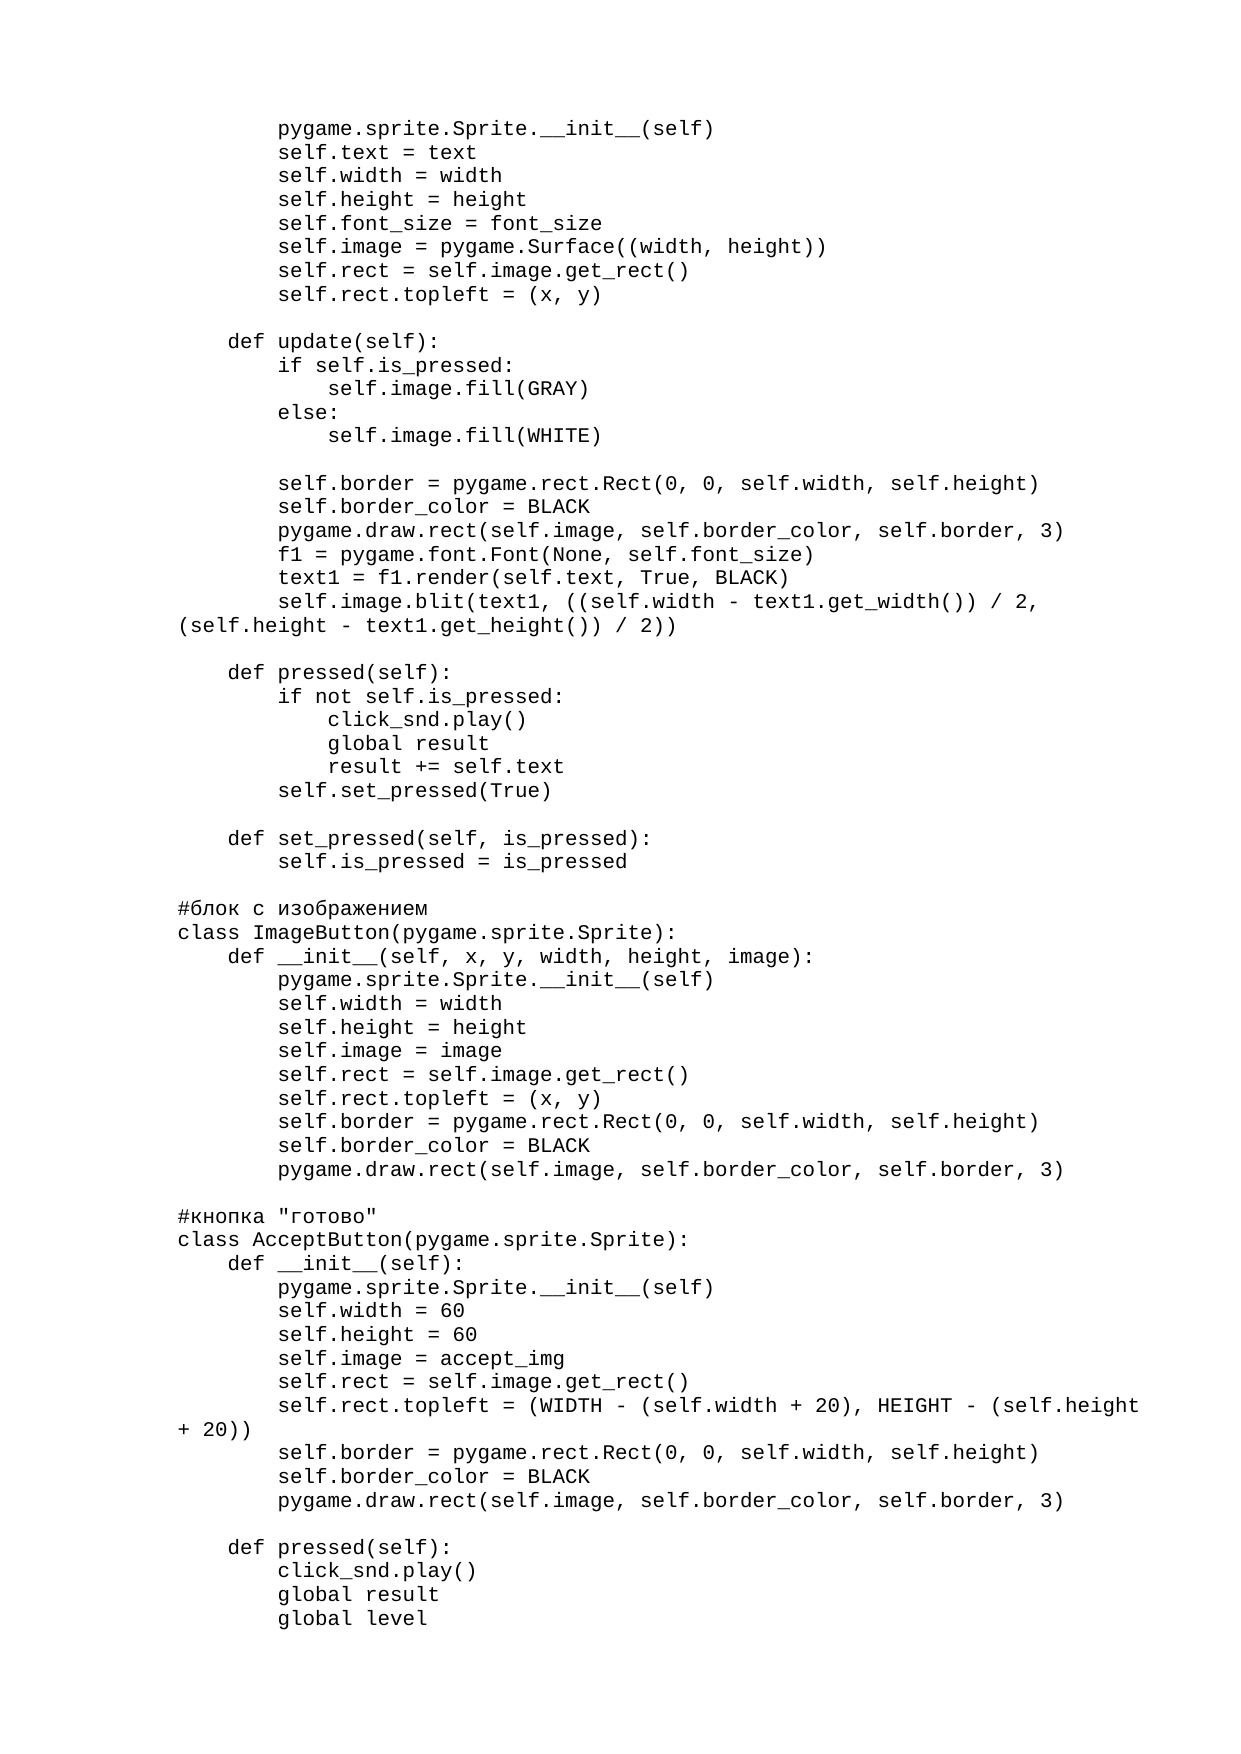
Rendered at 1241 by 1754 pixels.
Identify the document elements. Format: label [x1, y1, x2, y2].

text [177, 118, 1152, 1631]
